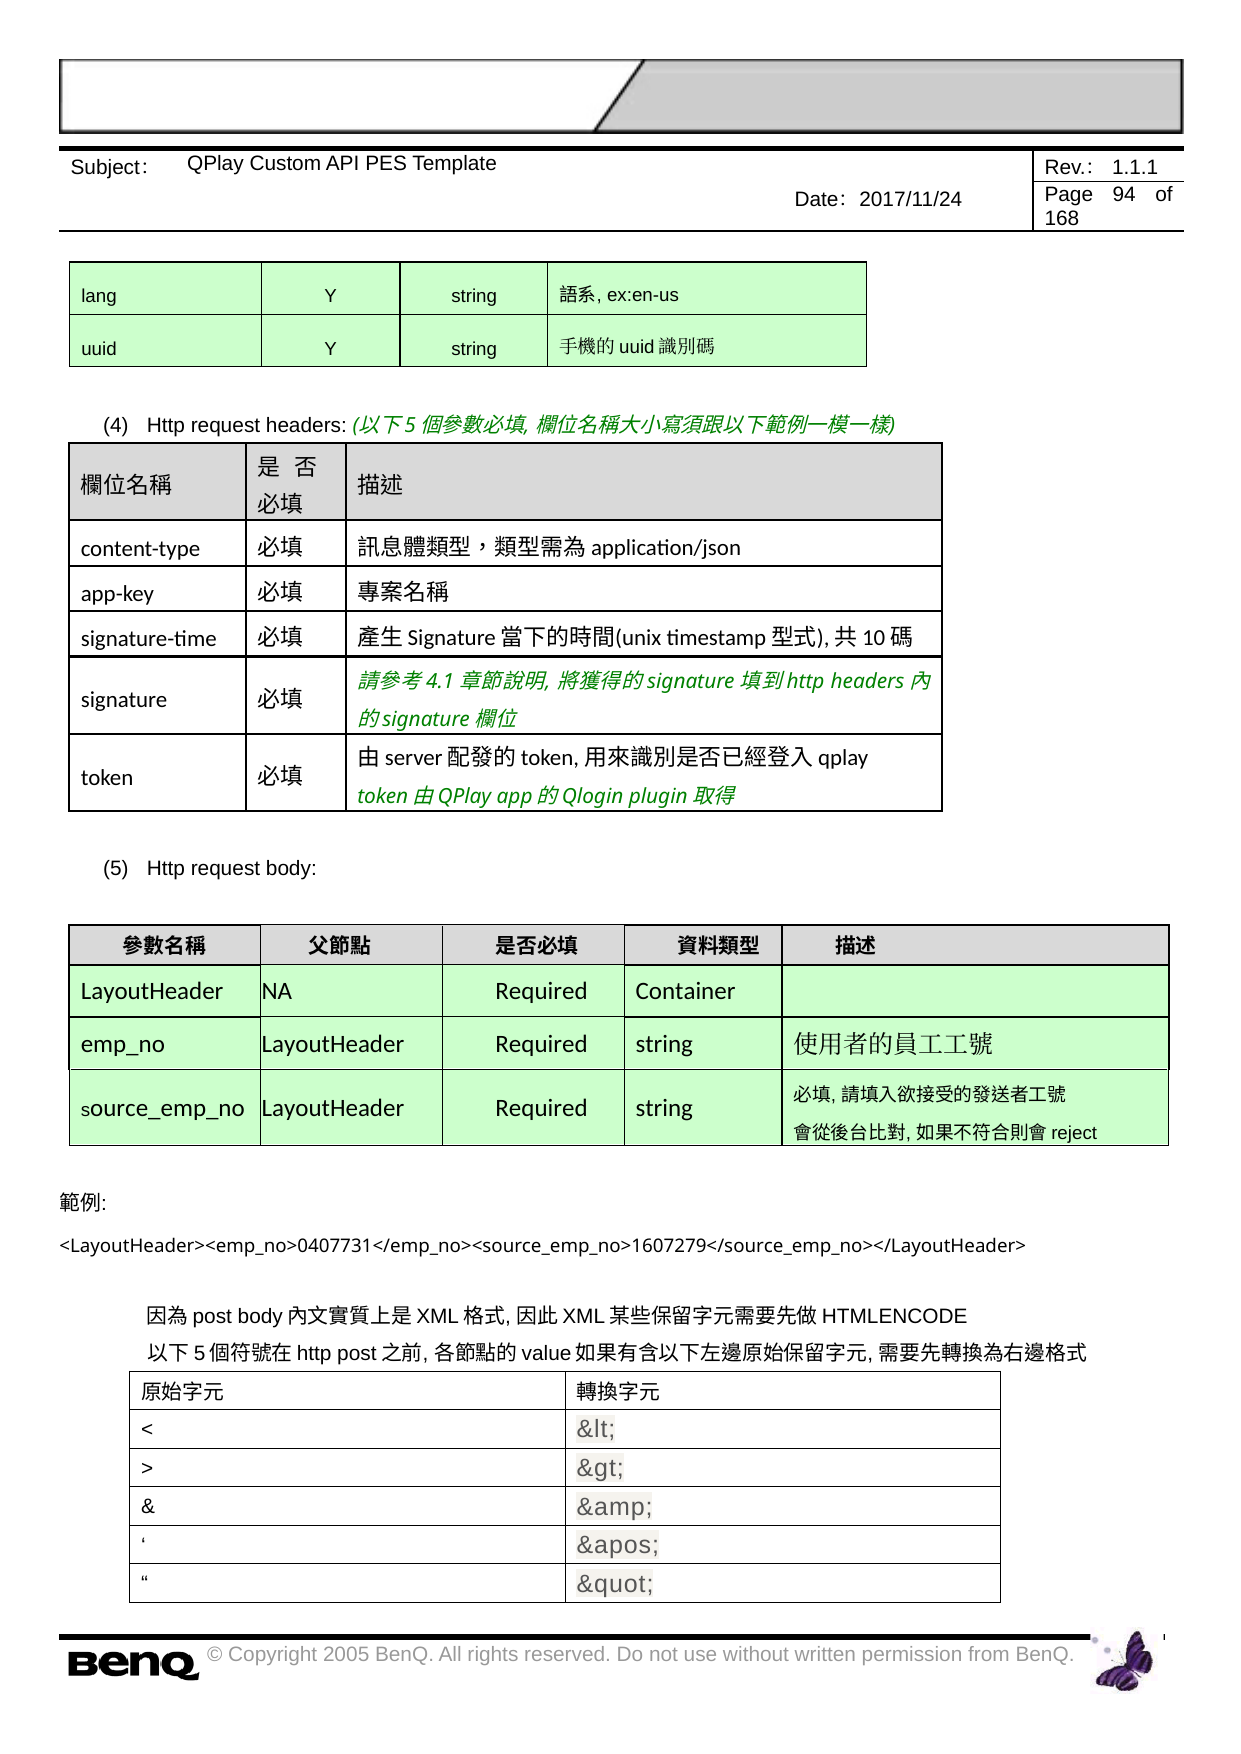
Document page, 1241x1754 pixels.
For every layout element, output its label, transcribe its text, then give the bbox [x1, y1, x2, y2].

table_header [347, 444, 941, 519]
list Http request headers: (以下5個參數必填, 欄位名稱大小寫須跟以下範例一模一樣) [103, 405, 1181, 442]
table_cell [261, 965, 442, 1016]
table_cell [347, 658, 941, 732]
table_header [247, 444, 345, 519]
picture [59, 59, 1184, 134]
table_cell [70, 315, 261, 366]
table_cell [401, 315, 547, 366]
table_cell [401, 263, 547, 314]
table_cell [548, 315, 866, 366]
list 因為post body內文實質上是XML格式, 因此XML某些保留字元需要先做HTMLENCODE [147, 1296, 1181, 1333]
text <LayoutHeader><emp_no>0407731</emp_no><source_emp_no>1607279</source_emp_no></LayoutHeader> [59, 1221, 1181, 1258]
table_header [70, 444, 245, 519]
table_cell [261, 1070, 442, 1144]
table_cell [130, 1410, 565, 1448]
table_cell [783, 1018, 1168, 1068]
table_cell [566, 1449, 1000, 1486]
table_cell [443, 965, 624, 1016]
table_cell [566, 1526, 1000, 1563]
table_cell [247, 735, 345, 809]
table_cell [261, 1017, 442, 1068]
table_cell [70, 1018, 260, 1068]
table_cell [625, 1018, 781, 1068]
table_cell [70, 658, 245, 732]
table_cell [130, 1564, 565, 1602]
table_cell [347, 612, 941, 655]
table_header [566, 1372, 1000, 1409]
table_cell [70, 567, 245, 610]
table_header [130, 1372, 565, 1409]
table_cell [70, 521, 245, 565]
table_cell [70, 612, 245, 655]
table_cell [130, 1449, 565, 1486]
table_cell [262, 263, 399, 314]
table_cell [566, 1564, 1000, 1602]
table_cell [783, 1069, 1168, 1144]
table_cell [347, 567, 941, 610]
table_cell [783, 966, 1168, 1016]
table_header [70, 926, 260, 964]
text 以下5個符號在http post之前, 各節點的value如果有含以下左邊原始保留字元, 需要先轉換為右邊格式 [148, 1333, 1181, 1371]
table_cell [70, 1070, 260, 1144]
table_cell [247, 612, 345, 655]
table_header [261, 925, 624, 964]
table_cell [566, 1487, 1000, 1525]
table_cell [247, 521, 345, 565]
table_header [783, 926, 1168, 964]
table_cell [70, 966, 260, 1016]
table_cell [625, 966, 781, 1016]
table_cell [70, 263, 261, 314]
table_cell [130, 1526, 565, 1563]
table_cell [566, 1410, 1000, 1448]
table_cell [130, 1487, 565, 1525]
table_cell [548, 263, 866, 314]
list 範例: [59, 1183, 1181, 1221]
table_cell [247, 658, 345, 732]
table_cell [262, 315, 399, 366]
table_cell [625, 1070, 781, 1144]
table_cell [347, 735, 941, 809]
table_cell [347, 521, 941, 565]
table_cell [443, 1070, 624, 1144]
list Http request body: [103, 849, 1181, 887]
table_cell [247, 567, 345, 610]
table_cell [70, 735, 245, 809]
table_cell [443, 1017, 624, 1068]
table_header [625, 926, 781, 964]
